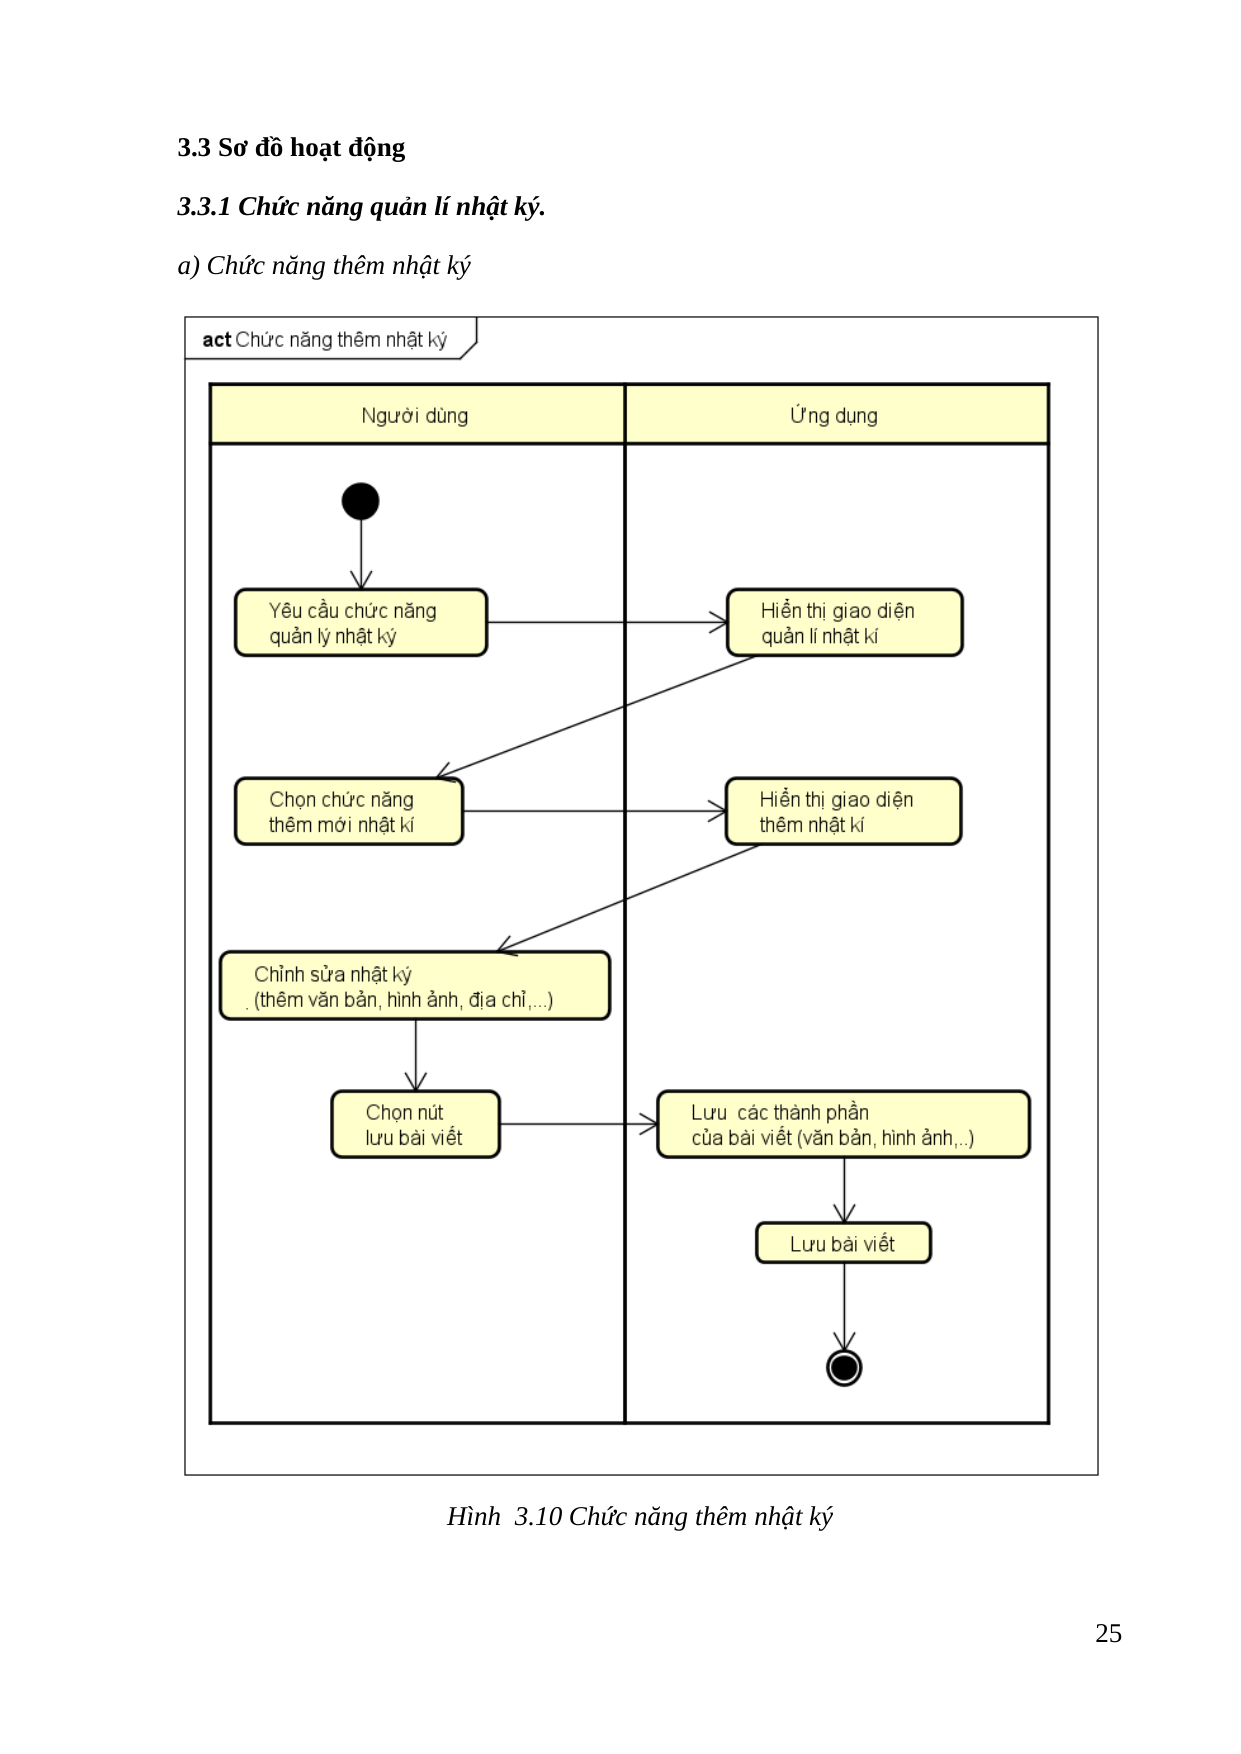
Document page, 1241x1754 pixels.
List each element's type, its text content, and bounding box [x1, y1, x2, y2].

text a) Chức năng thêm nhật ký [177, 249, 1122, 280]
picture [168, 300, 1114, 1491]
subtitle 3.3.1 Chức năng quản lí nhật ký. [177, 190, 1122, 221]
text 3.3 Sơ đồ hoạt động [177, 131, 1122, 162]
